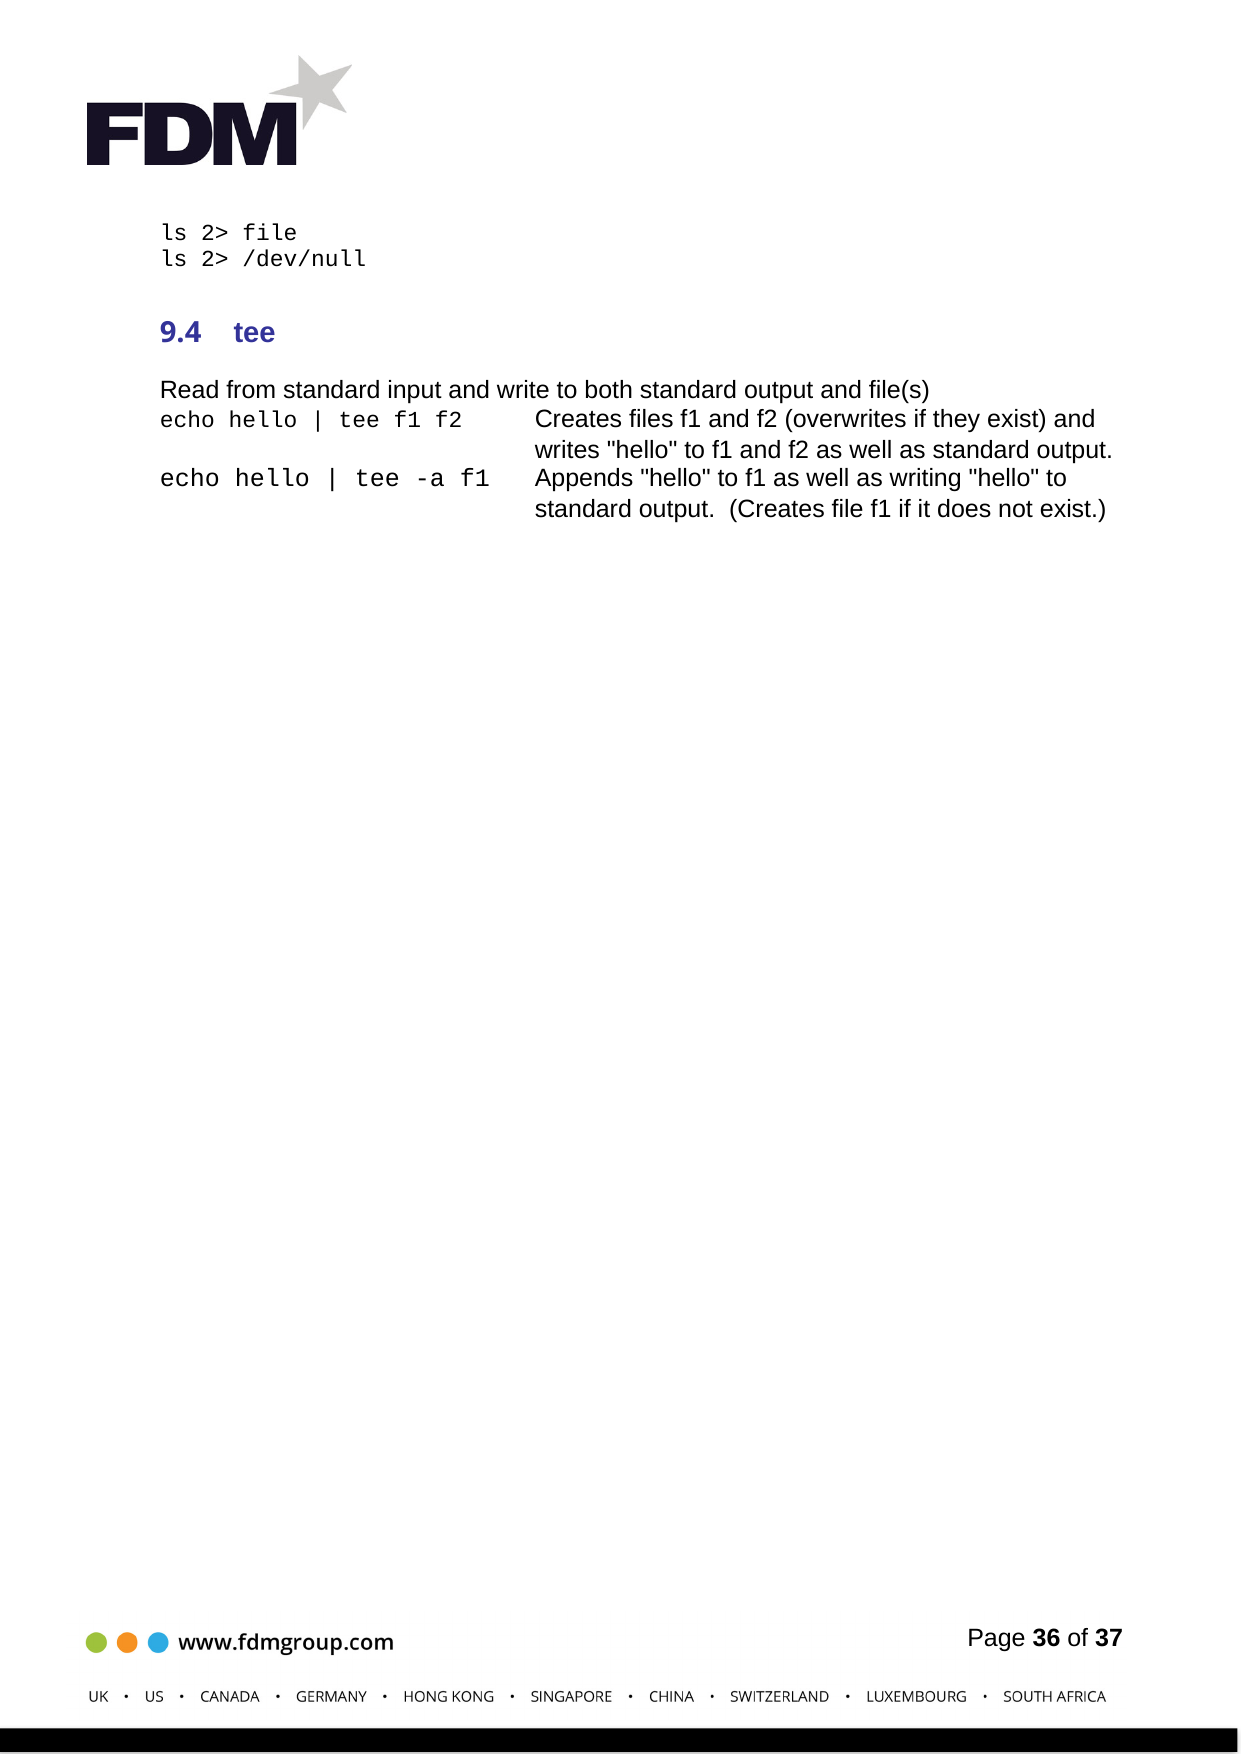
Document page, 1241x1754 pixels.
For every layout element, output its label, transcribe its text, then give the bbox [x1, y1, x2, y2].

picture [87, 55, 352, 165]
text echo hello | tee f1 f2 Creates files f1 and f2 (overwrites if they exist) and writes "hello" to f1 and f2 as well as standard output. [159, 404, 1123, 463]
subtitle tee [159, 311, 1123, 351]
text echo hello | tee -a f1 Appends "hello" to f1 as well as writing "hello" to standard output. (Creates file f1 if it does not exist.) [159, 463, 1123, 523]
text ls 2> file [159, 221, 1123, 247]
picture [65, 1611, 1128, 1721]
text Read from standard input and write to both standard output and file(s) [159, 376, 1123, 404]
text ls 2> /dev/null [159, 247, 1123, 273]
